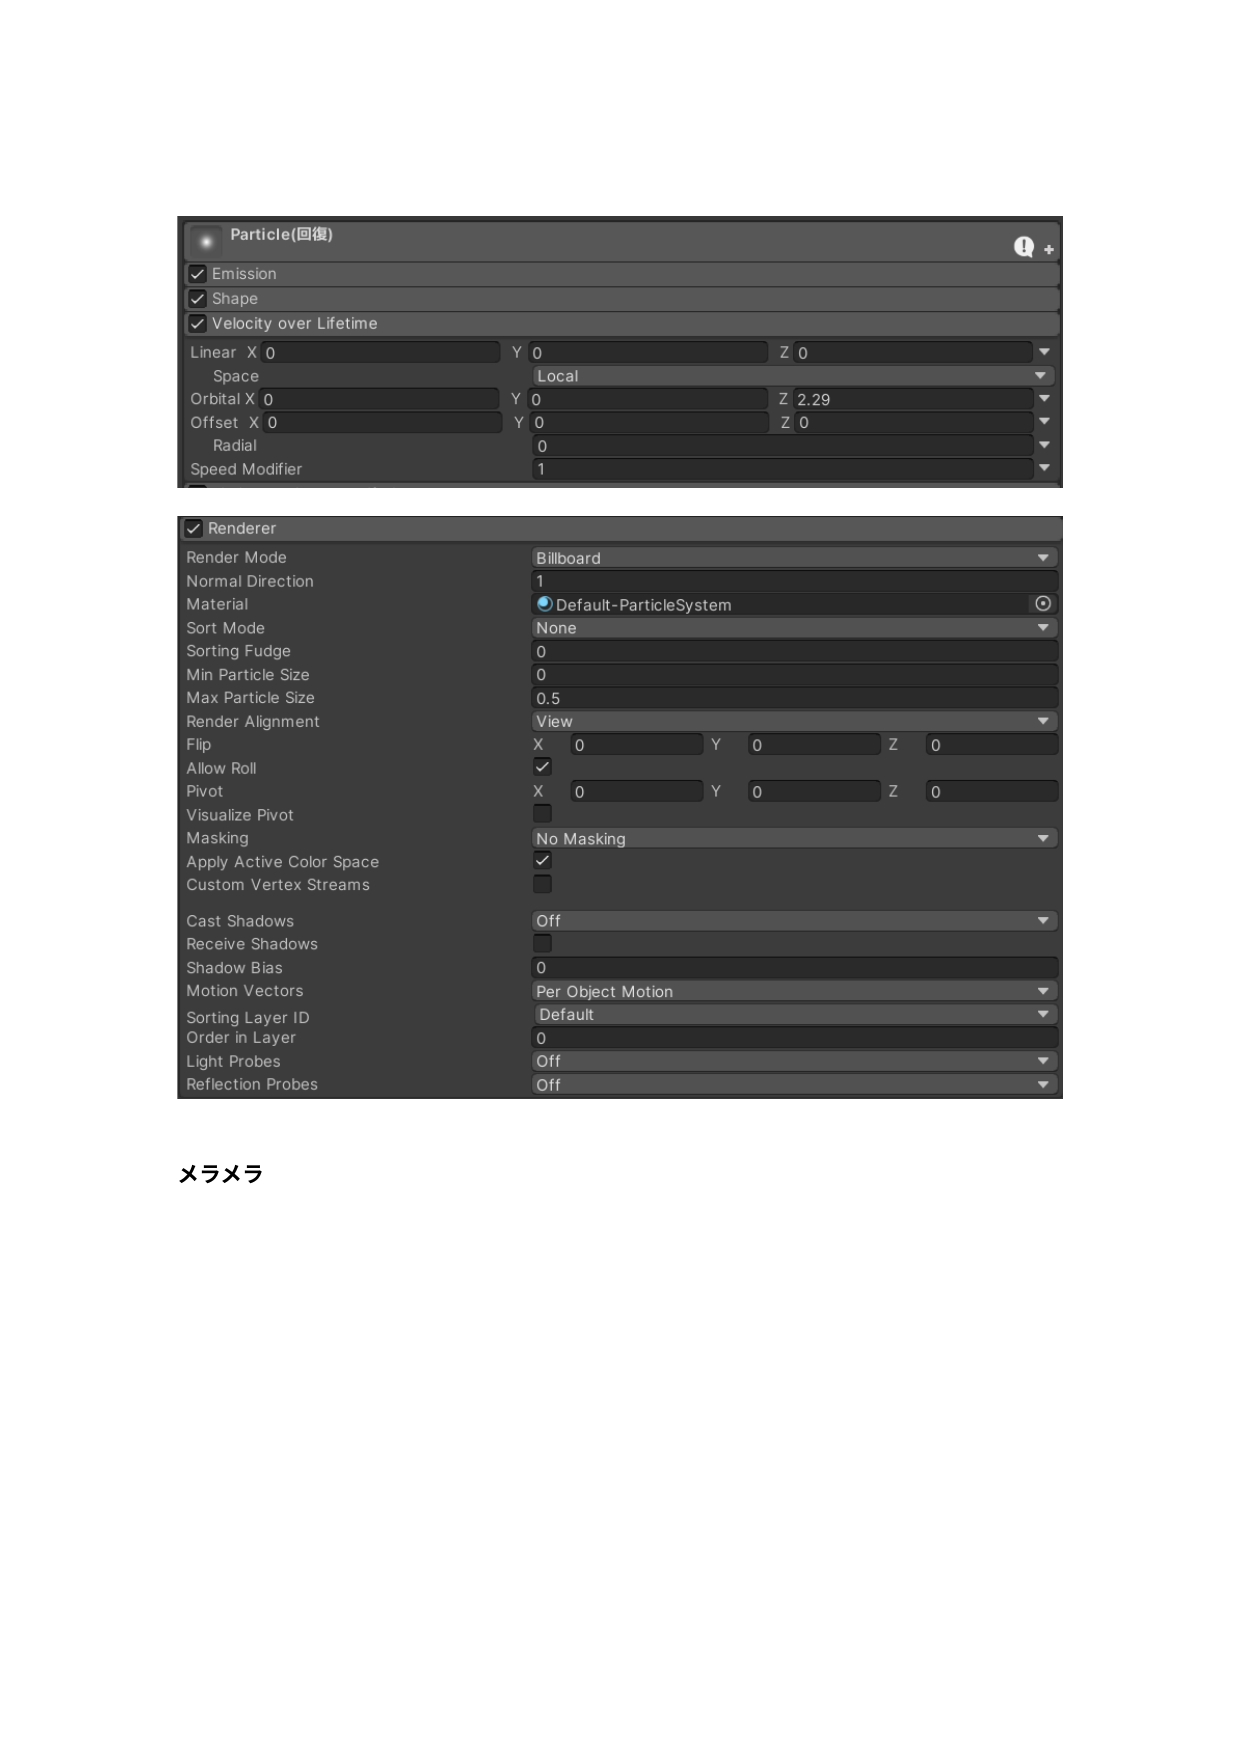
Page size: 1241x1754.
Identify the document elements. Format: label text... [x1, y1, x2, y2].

picture [177, 516, 1063, 1099]
picture [177, 216, 1063, 488]
text メラメラ [177, 1154, 1063, 1192]
